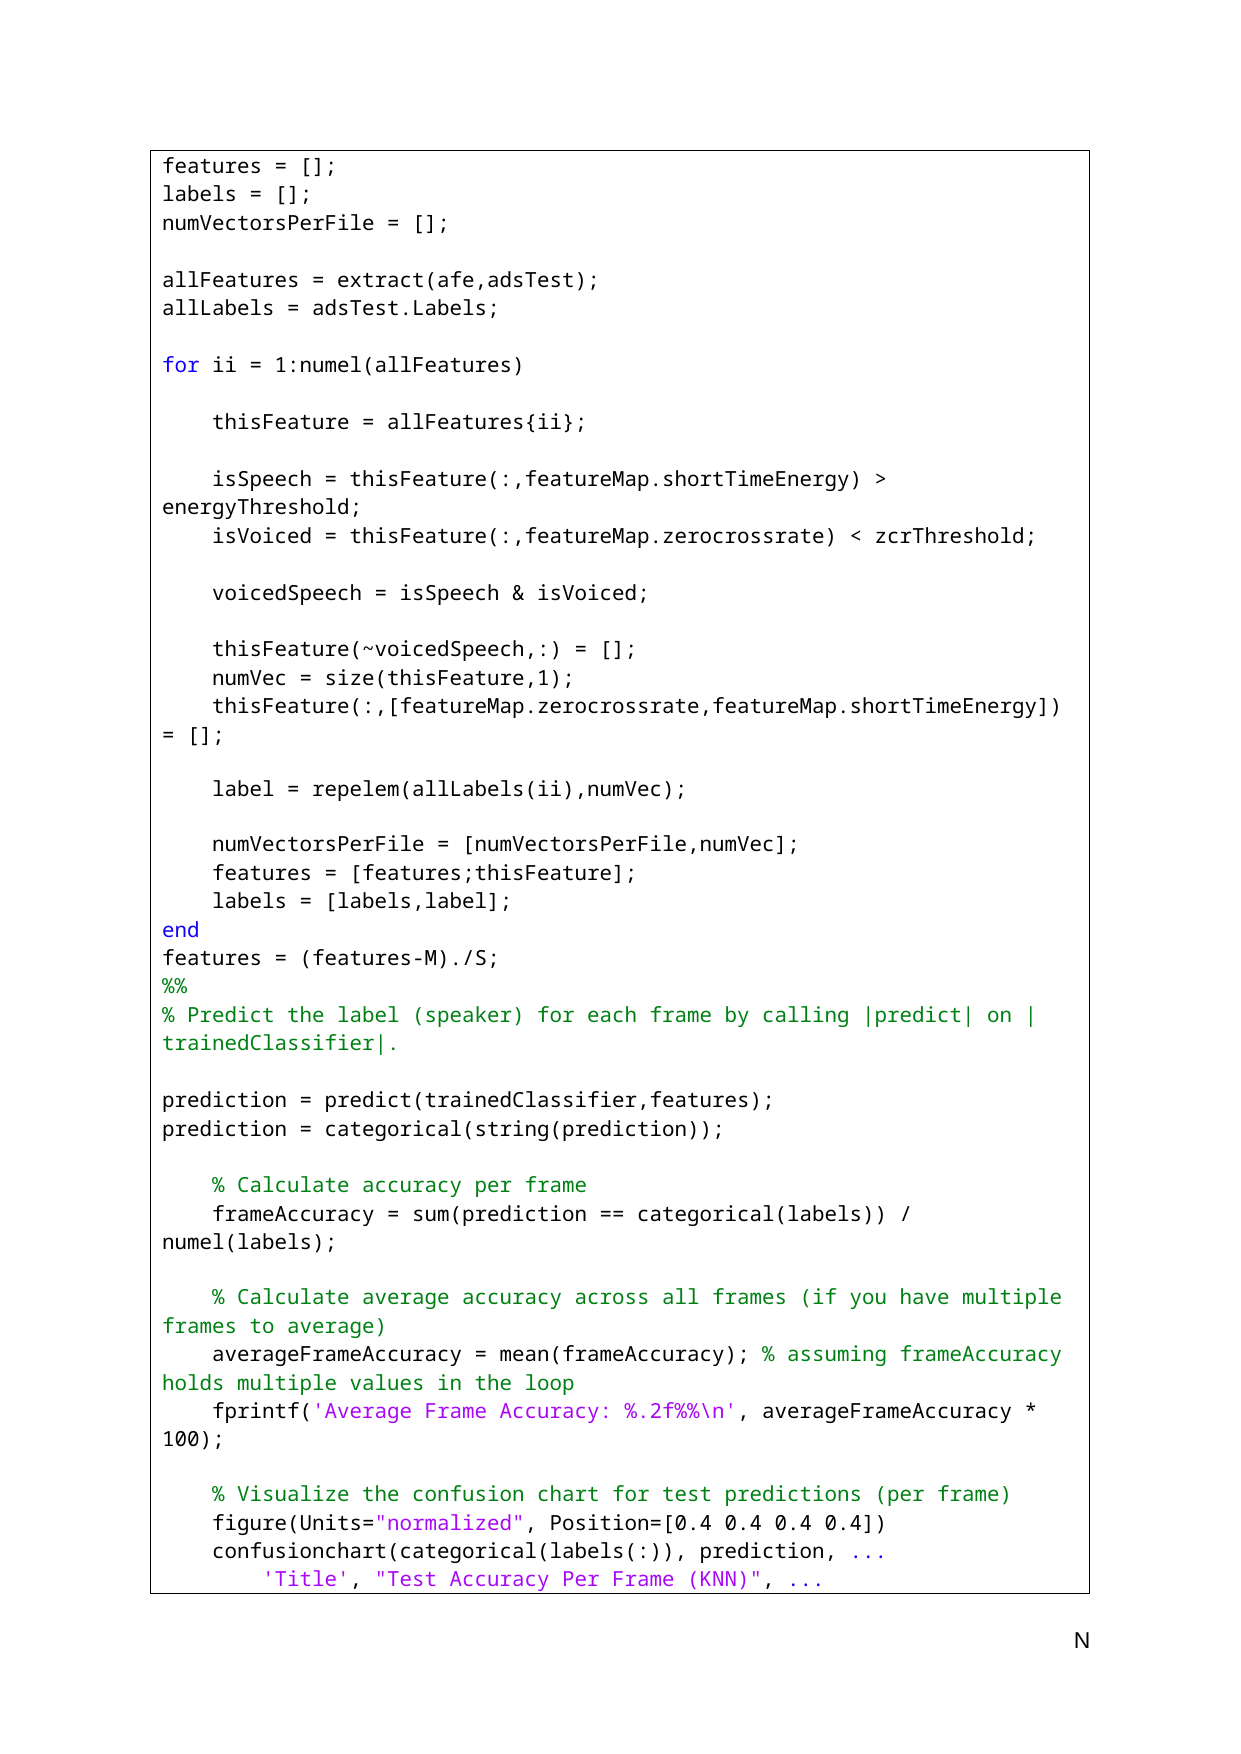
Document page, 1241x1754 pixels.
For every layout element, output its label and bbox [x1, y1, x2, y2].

table_cell [151, 151, 1089, 1593]
